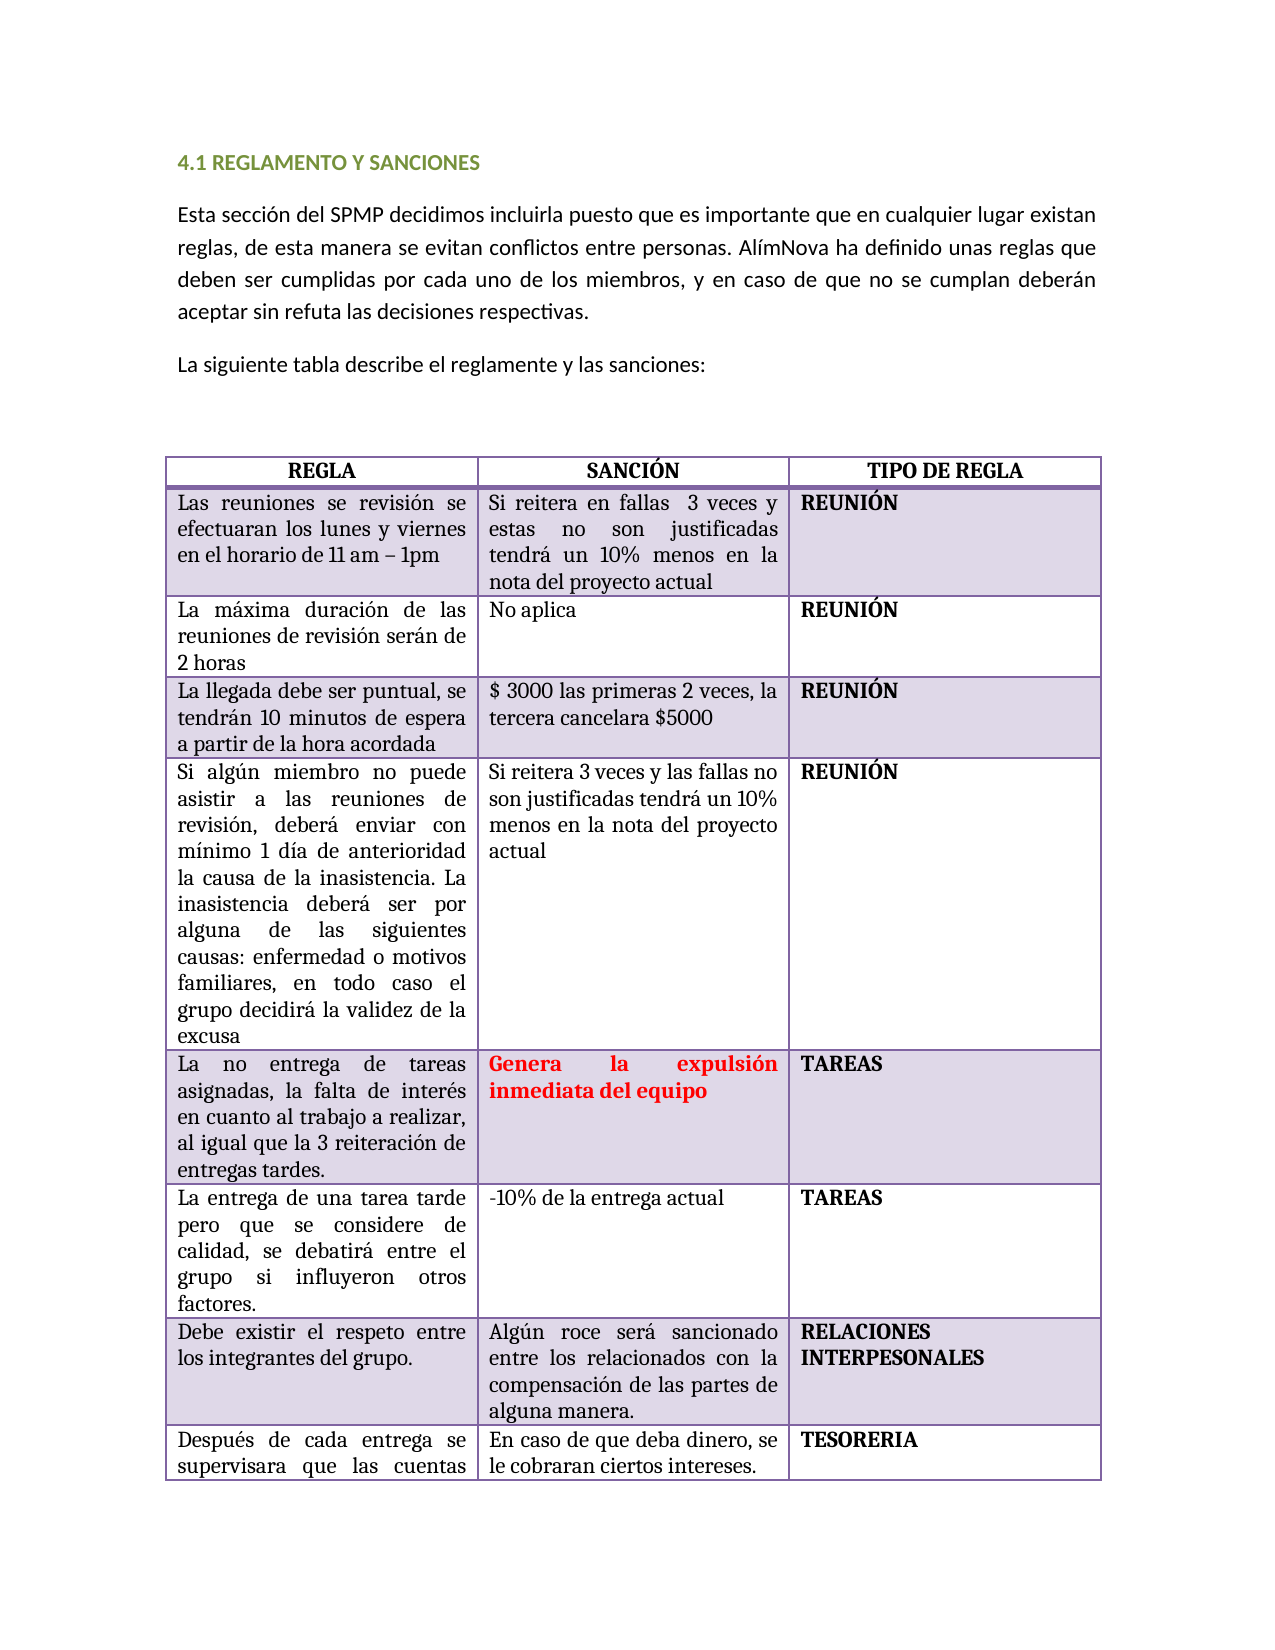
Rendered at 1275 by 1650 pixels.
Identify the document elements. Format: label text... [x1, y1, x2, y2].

table_cell La entrega de una tarea tarde pero que se considere de calidad, se debatirá entre el grupo si influyeron otros factores. [167, 1185, 477, 1317]
table_cell REUNIÓN [790, 759, 1100, 1049]
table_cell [167, 1426, 477, 1479]
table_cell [479, 1426, 788, 1479]
table_cell TAREAS [790, 1185, 1100, 1317]
text Esta sección del SPMP decidimos incluirla puesto que es importante que en cualquier lugar existan reglas, de esta manera se evitan conflictos entre personas. AlímNova ha definido unas reglas que deben ser cumplidas por cada uno de los miembros, y en caso de que no se cumplan deberán aceptar sin refuta las decisiones respectivas. [177, 201, 1098, 325]
table_cell Si reitera en fallas 3 veces y estas no son justificadas tendrá un 10% menos en la nota del proyecto actual [479, 490, 788, 595]
table_cell Genera la expulsión inmediata del equipo [479, 1051, 788, 1183]
table_cell REUNIÓN [790, 678, 1100, 757]
table_cell La máxima duración de las reuniones de revisión serán de 2 horas [167, 597, 477, 676]
table_cell La llegada debe ser puntual, se tendrán 10 minutos de espera a partir de la hora acordada [167, 678, 477, 757]
table_cell La no entrega de tareas asignadas, la falta de interés en cuanto al trabajo a realizar, al igual que la 3 reiteración de entregas tardes. [167, 1051, 477, 1183]
table_cell Debe existir el respeto entre los integrantes del grupo. [167, 1319, 477, 1424]
table_cell Si reitera 3 veces y las fallas no son justificadas tendrá un 10% menos en la nota del proyecto actual [479, 759, 788, 1049]
table_cell TAREAS [790, 1051, 1100, 1183]
text 4.1 REGLAMENTO Y SANCIONES [177, 148, 1098, 176]
table_cell $ 3000 las primeras 2 veces, la tercera cancelara $5000 [479, 678, 788, 757]
table_cell Algún roce será sancionado entre los relacionados con la compensación de las partes de alguna manera. [479, 1319, 788, 1424]
table_cell TESORERIA [790, 1426, 1100, 1479]
table_header SANCIÓN [479, 458, 788, 485]
table_cell -10% de la entrega actual [479, 1185, 788, 1317]
table_header REGLA [167, 458, 477, 485]
table_cell REUNIÓN [790, 490, 1100, 595]
table_cell Si algún miembro no puede asistir a las reuniones de revisión, deberá enviar con mínimo 1 día de anterioridad la causa de la inasistencia. La inasistencia deberá ser por alguna de las siguientes causas: enfermedad o motivos familiares, en todo caso el grupo decidirá la validez de la excusa [167, 759, 477, 1049]
table_cell REUNIÓN [790, 597, 1100, 676]
text La siguiente tabla describe el reglamente y las sanciones: [177, 350, 1098, 378]
table_header TIPO DE REGLA [790, 458, 1100, 485]
table_cell RELACIONES INTERPESONALES [790, 1319, 1100, 1424]
table_cell No aplica [479, 597, 788, 676]
table_cell Las reuniones se revisión se efectuaran los lunes y viernes en el horario de 11 am – 1pm [167, 490, 477, 595]
